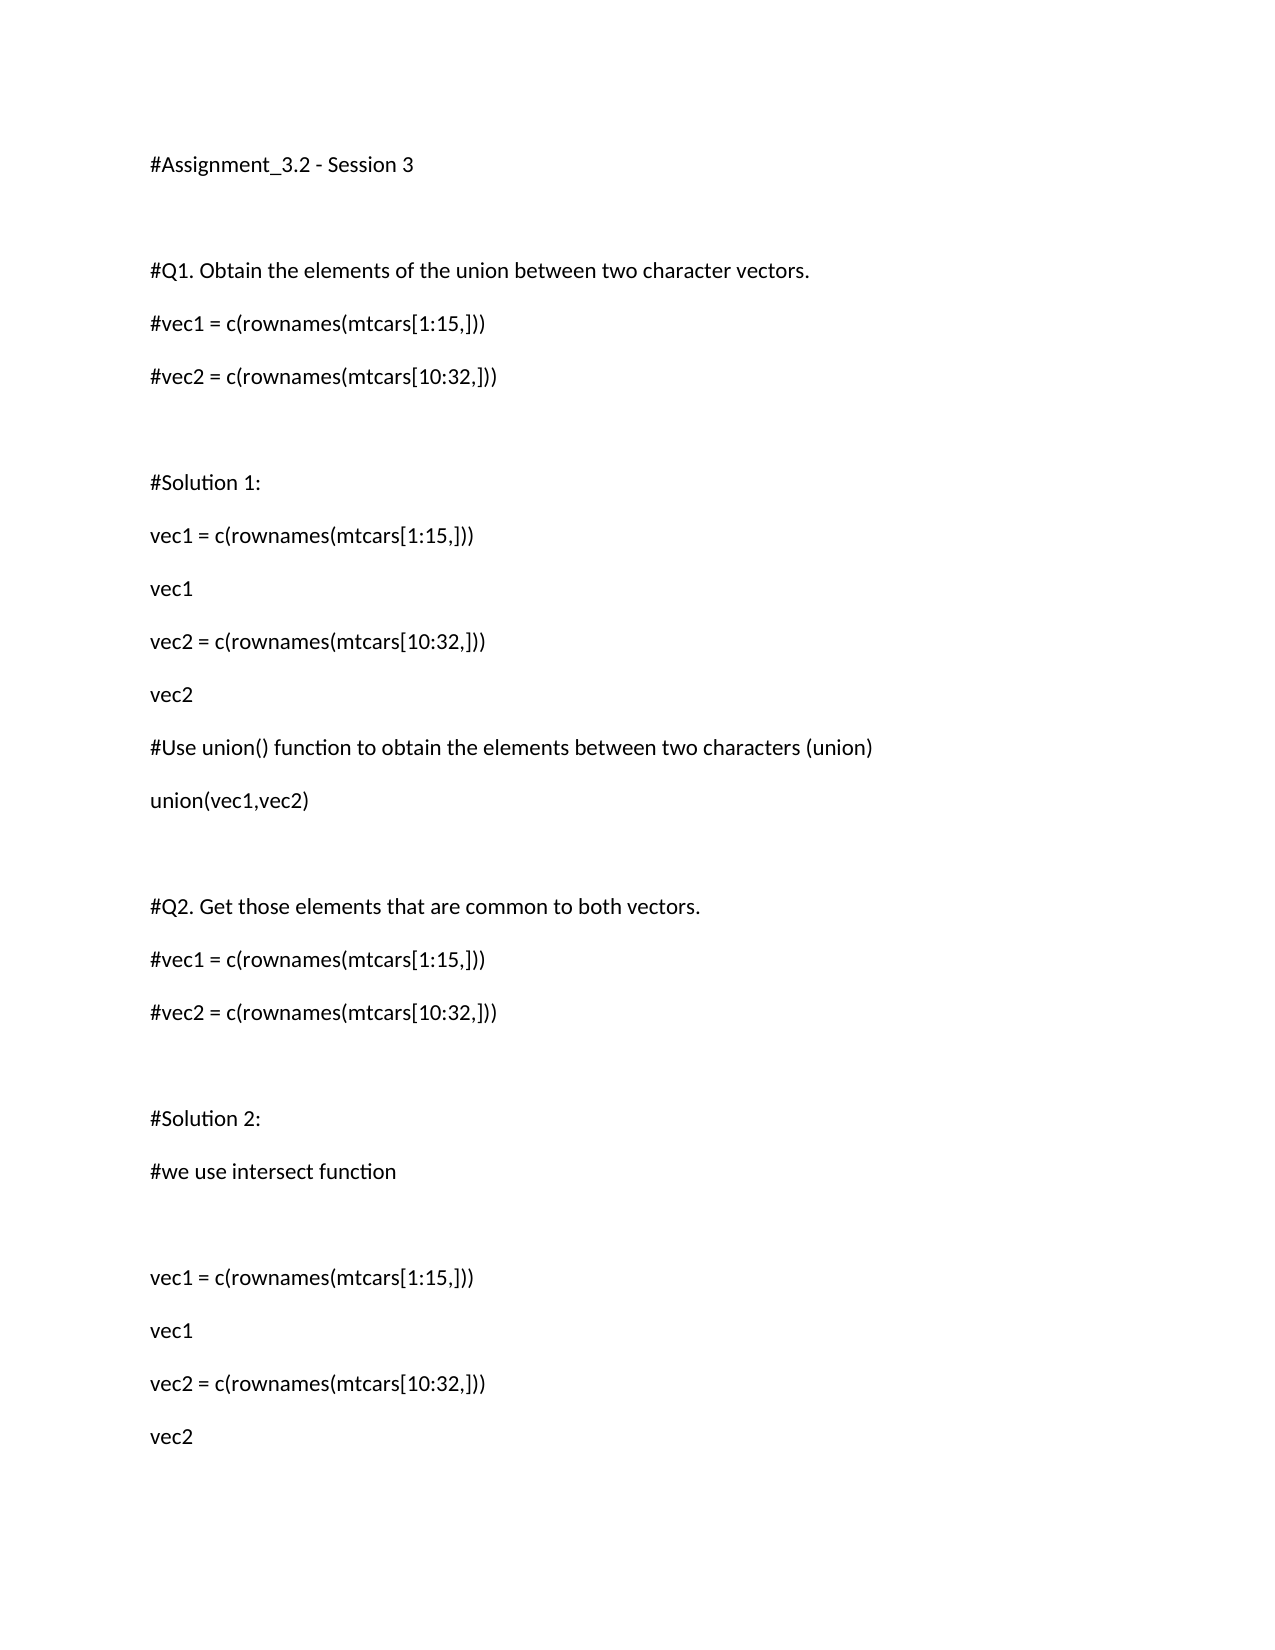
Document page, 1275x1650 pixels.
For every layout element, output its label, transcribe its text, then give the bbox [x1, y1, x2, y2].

text vec2 [150, 680, 1125, 708]
text #Solution 2: [150, 1104, 1125, 1132]
text union(vec1,vec2) [150, 786, 1125, 814]
text vec1 [150, 574, 1125, 602]
text vec1 [150, 1316, 1125, 1344]
text #vec1 = c(rownames(mtcars[1:15,])) [150, 309, 1125, 337]
text #Q1. Obtain the elements of the union between two character vectors. [150, 256, 1125, 284]
text #we use intersect function [150, 1157, 1125, 1185]
text #Q2. Get those elements that are common to both vectors. [150, 892, 1125, 920]
text #vec2 = c(rownames(mtcars[10:32,])) [150, 362, 1125, 390]
text vec2 = c(rownames(mtcars[10:32,])) [150, 627, 1125, 655]
text vec1 = c(rownames(mtcars[1:15,])) [150, 1263, 1125, 1291]
text #vec1 = c(rownames(mtcars[1:15,])) [150, 945, 1125, 973]
text #vec2 = c(rownames(mtcars[10:32,])) [150, 998, 1125, 1026]
text #Solution 1: [150, 468, 1125, 496]
text #Use union() function to obtain the elements between two characters (union) [150, 733, 1125, 761]
text vec2 = c(rownames(mtcars[10:32,])) [150, 1369, 1125, 1397]
text vec1 = c(rownames(mtcars[1:15,])) [150, 521, 1125, 549]
text vec2 [150, 1422, 1125, 1451]
text #Assignment_3.2 - Session 3 [150, 150, 1125, 178]
